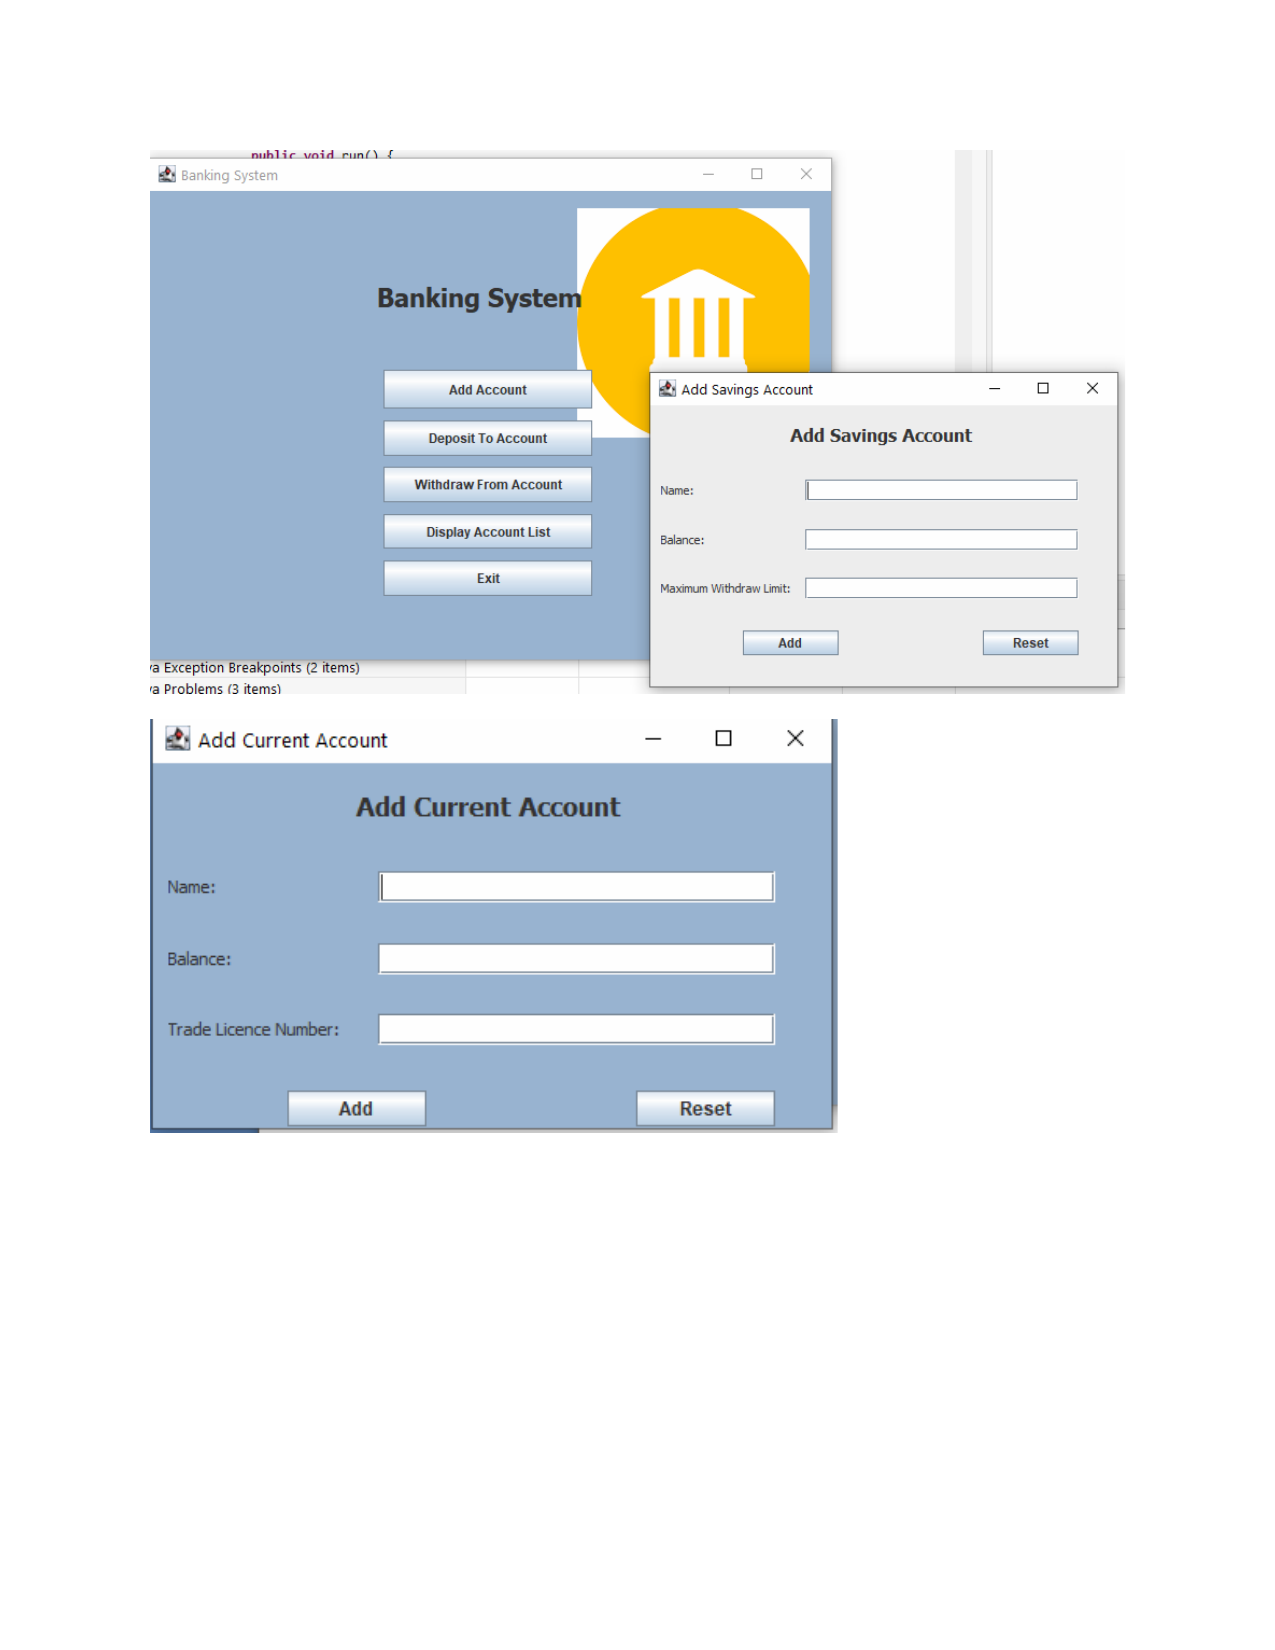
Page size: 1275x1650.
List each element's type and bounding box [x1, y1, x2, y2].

picture [150, 150, 1125, 694]
picture [150, 719, 838, 1133]
